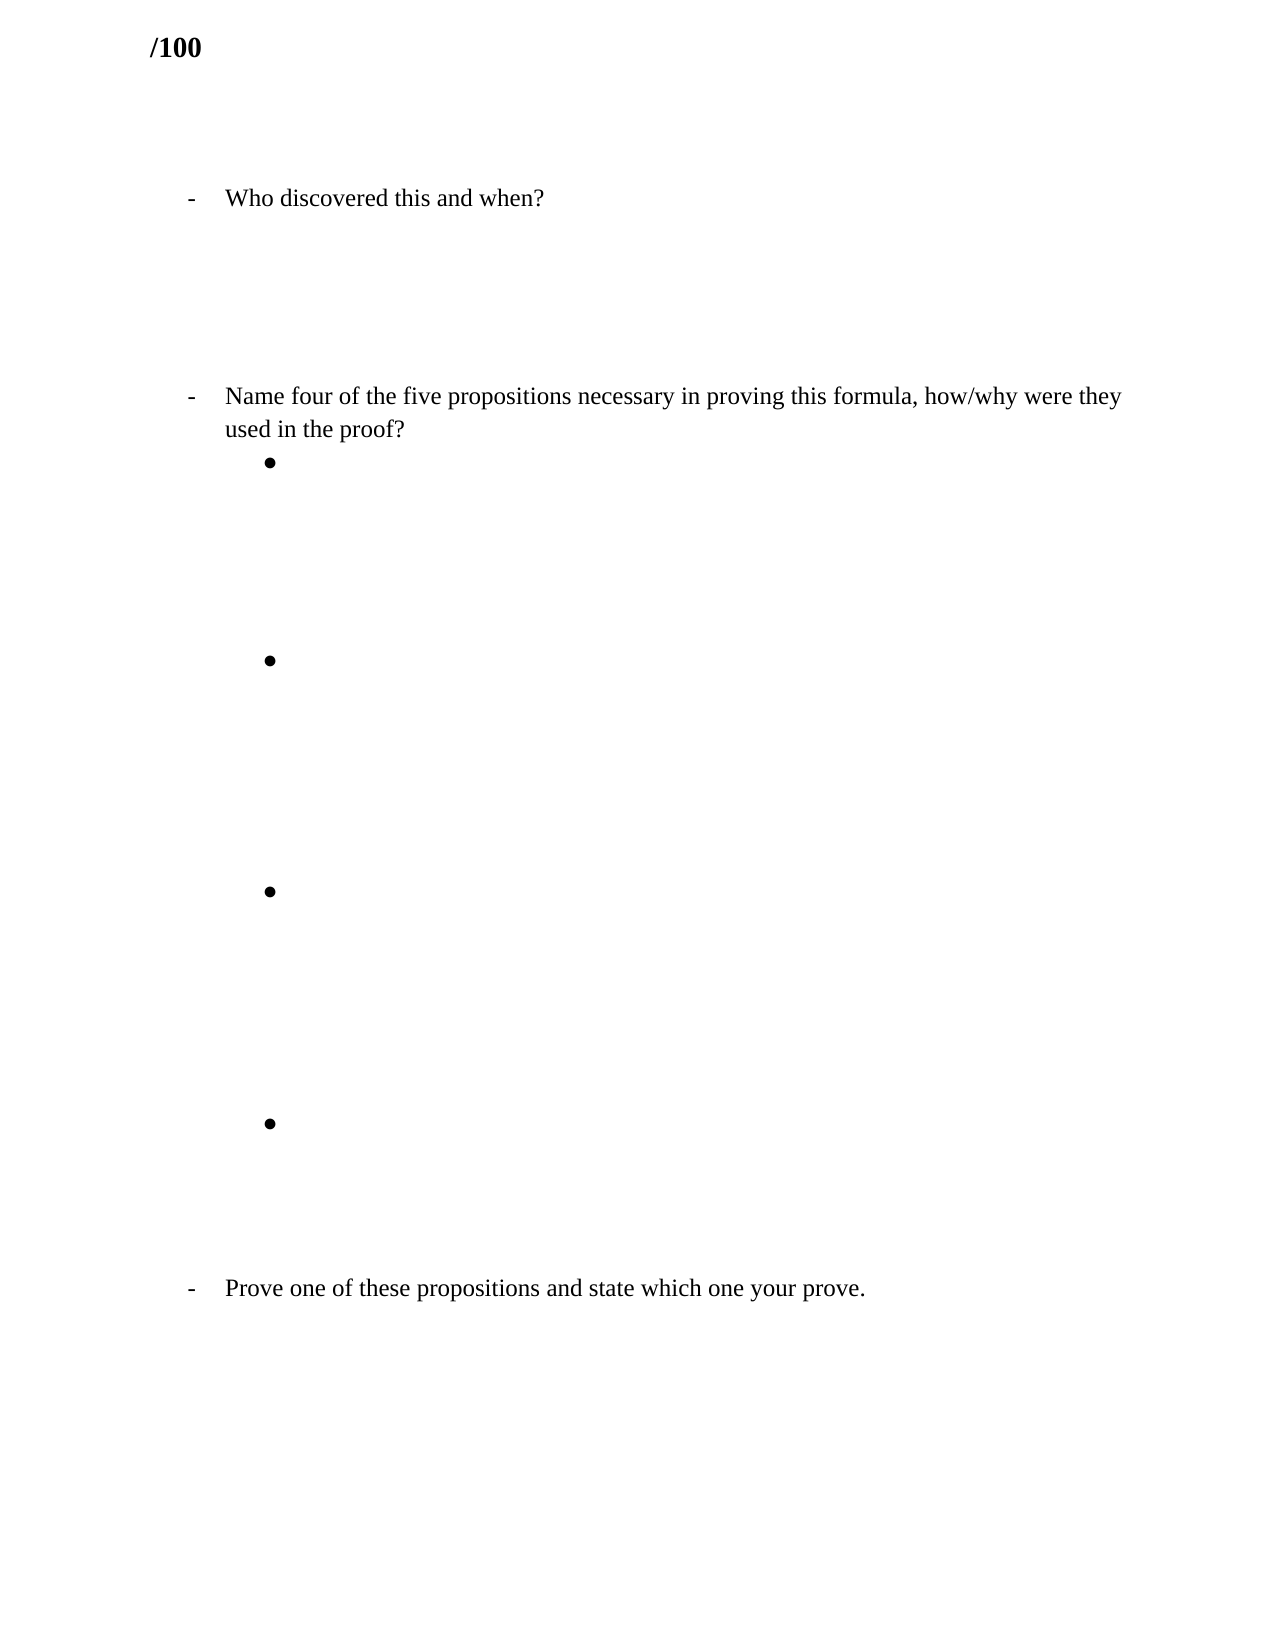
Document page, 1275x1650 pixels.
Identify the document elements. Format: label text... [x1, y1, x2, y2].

list Name four of the five propositions necessary in proving this formula, how/why were they used in the proof? [187, 381, 1125, 443]
list Who discovered this and when? [187, 183, 1125, 212]
list Prove one of these propositions and state which one your prove. [187, 1273, 1125, 1301]
